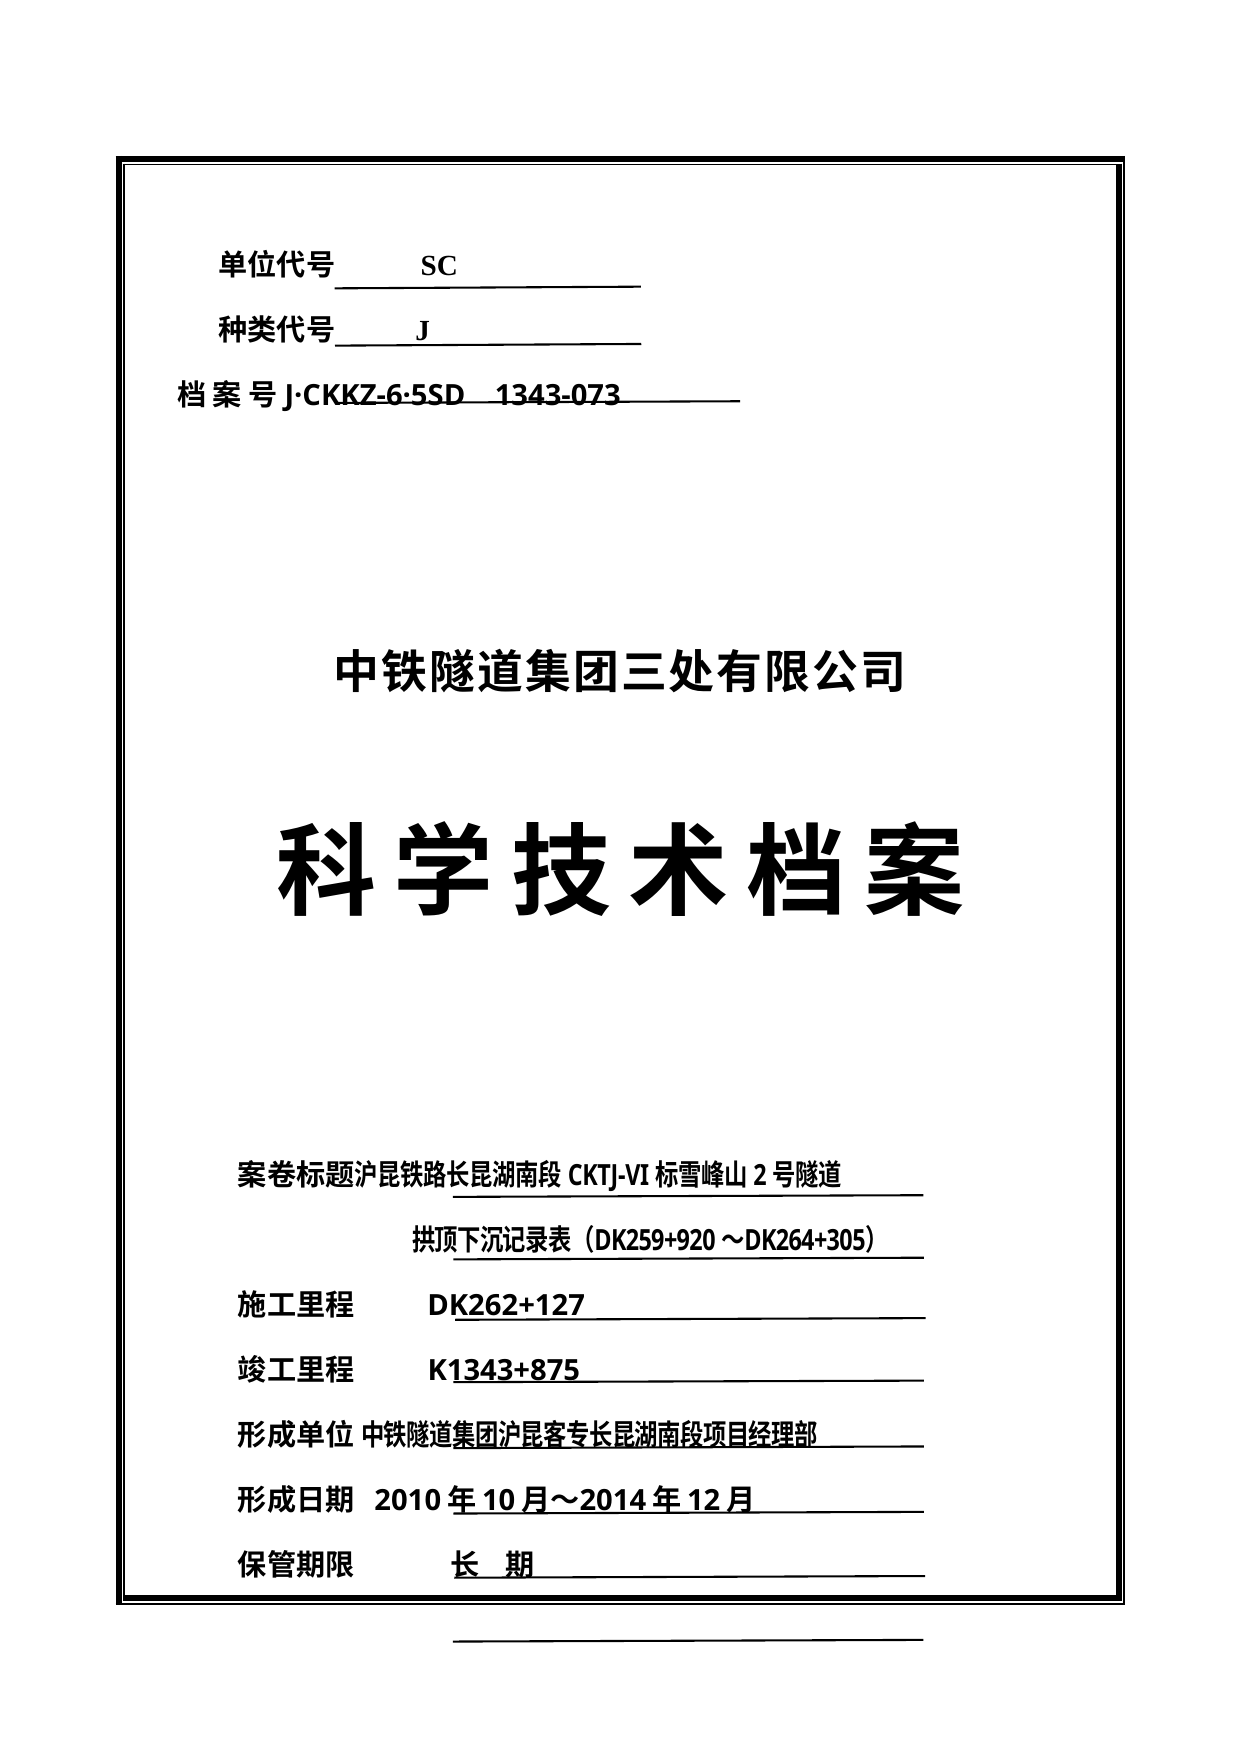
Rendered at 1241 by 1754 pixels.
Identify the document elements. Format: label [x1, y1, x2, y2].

table_header [125, 165, 1116, 1595]
